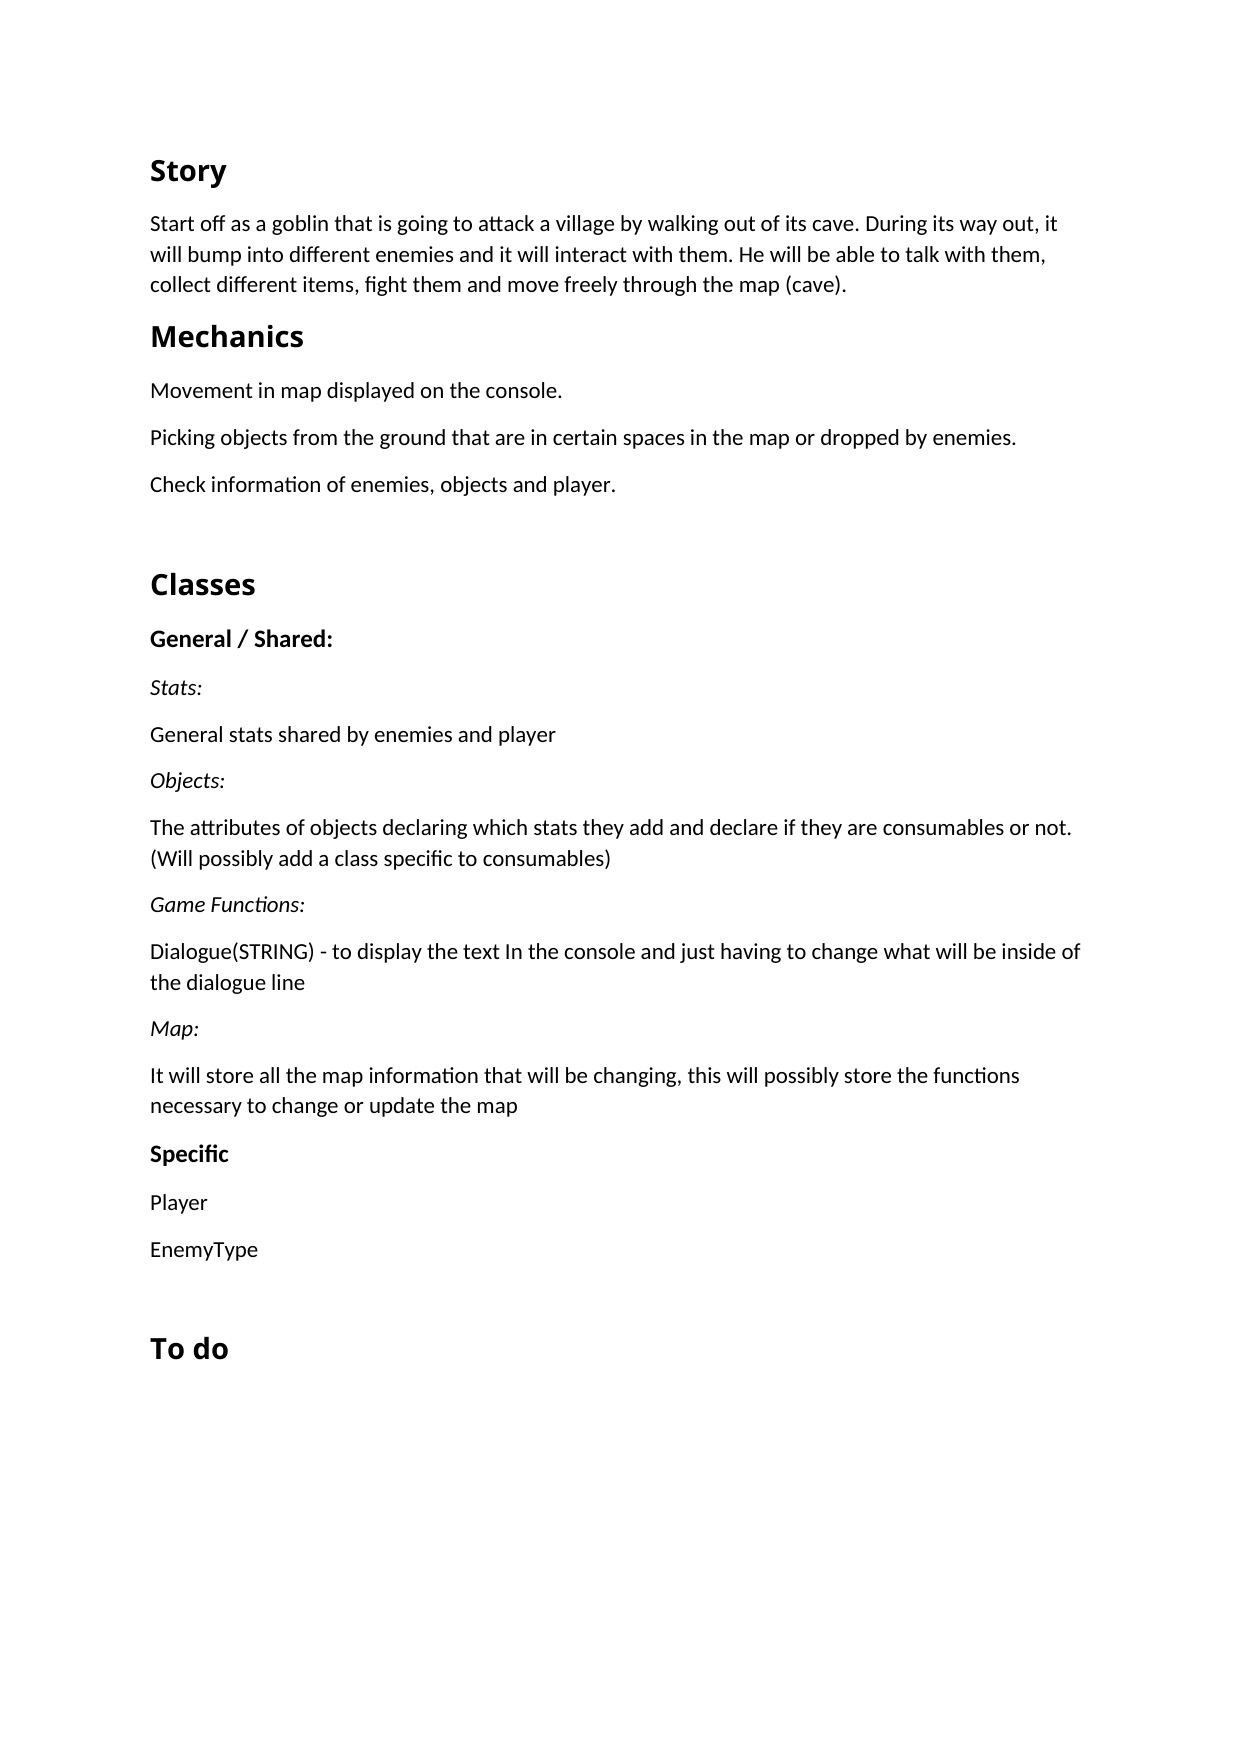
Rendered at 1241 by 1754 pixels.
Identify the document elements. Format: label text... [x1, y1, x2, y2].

text Story [150, 150, 1090, 190]
text Classes [150, 564, 1090, 603]
text General / Shared: [150, 623, 1090, 654]
text Stats: [150, 673, 1090, 701]
text Start off as a goblin that is going to attack a village by walking out of its cave. During its way out, it will bump into different enemies and it will interact with them. He will be able to talk with them, collect different items, fight them and move freely through the map (cave). [150, 209, 1090, 298]
text Specific [150, 1138, 1090, 1169]
text Map: [150, 1014, 1090, 1042]
text It will store all the map information that will be changing, this will possibly store the functions necessary to change or update the map [150, 1061, 1090, 1119]
text Mechanics [150, 317, 1090, 356]
text Player [150, 1188, 1090, 1216]
text To do [150, 1329, 1090, 1368]
text Movement in map displayed on the console. [150, 376, 1090, 404]
text Game Functions: [150, 891, 1090, 918]
text General stats shared by enemies and player [150, 720, 1090, 748]
text Dialogue(STRING) - to display the text In the console and just having to change what will be inside of the dialogue line [150, 937, 1090, 996]
text Objects: [150, 767, 1090, 794]
text EnemyType [150, 1235, 1090, 1263]
text The attributes of objects declaring which stats they add and declare if they are consumables or not. (Will possibly add a class specific to consumables) [150, 813, 1090, 872]
text Picking objects from the ground that are in certain spaces in the map or dropped by enemies. [150, 423, 1090, 451]
text Check information of enemies, objects and player. [150, 470, 1090, 498]
